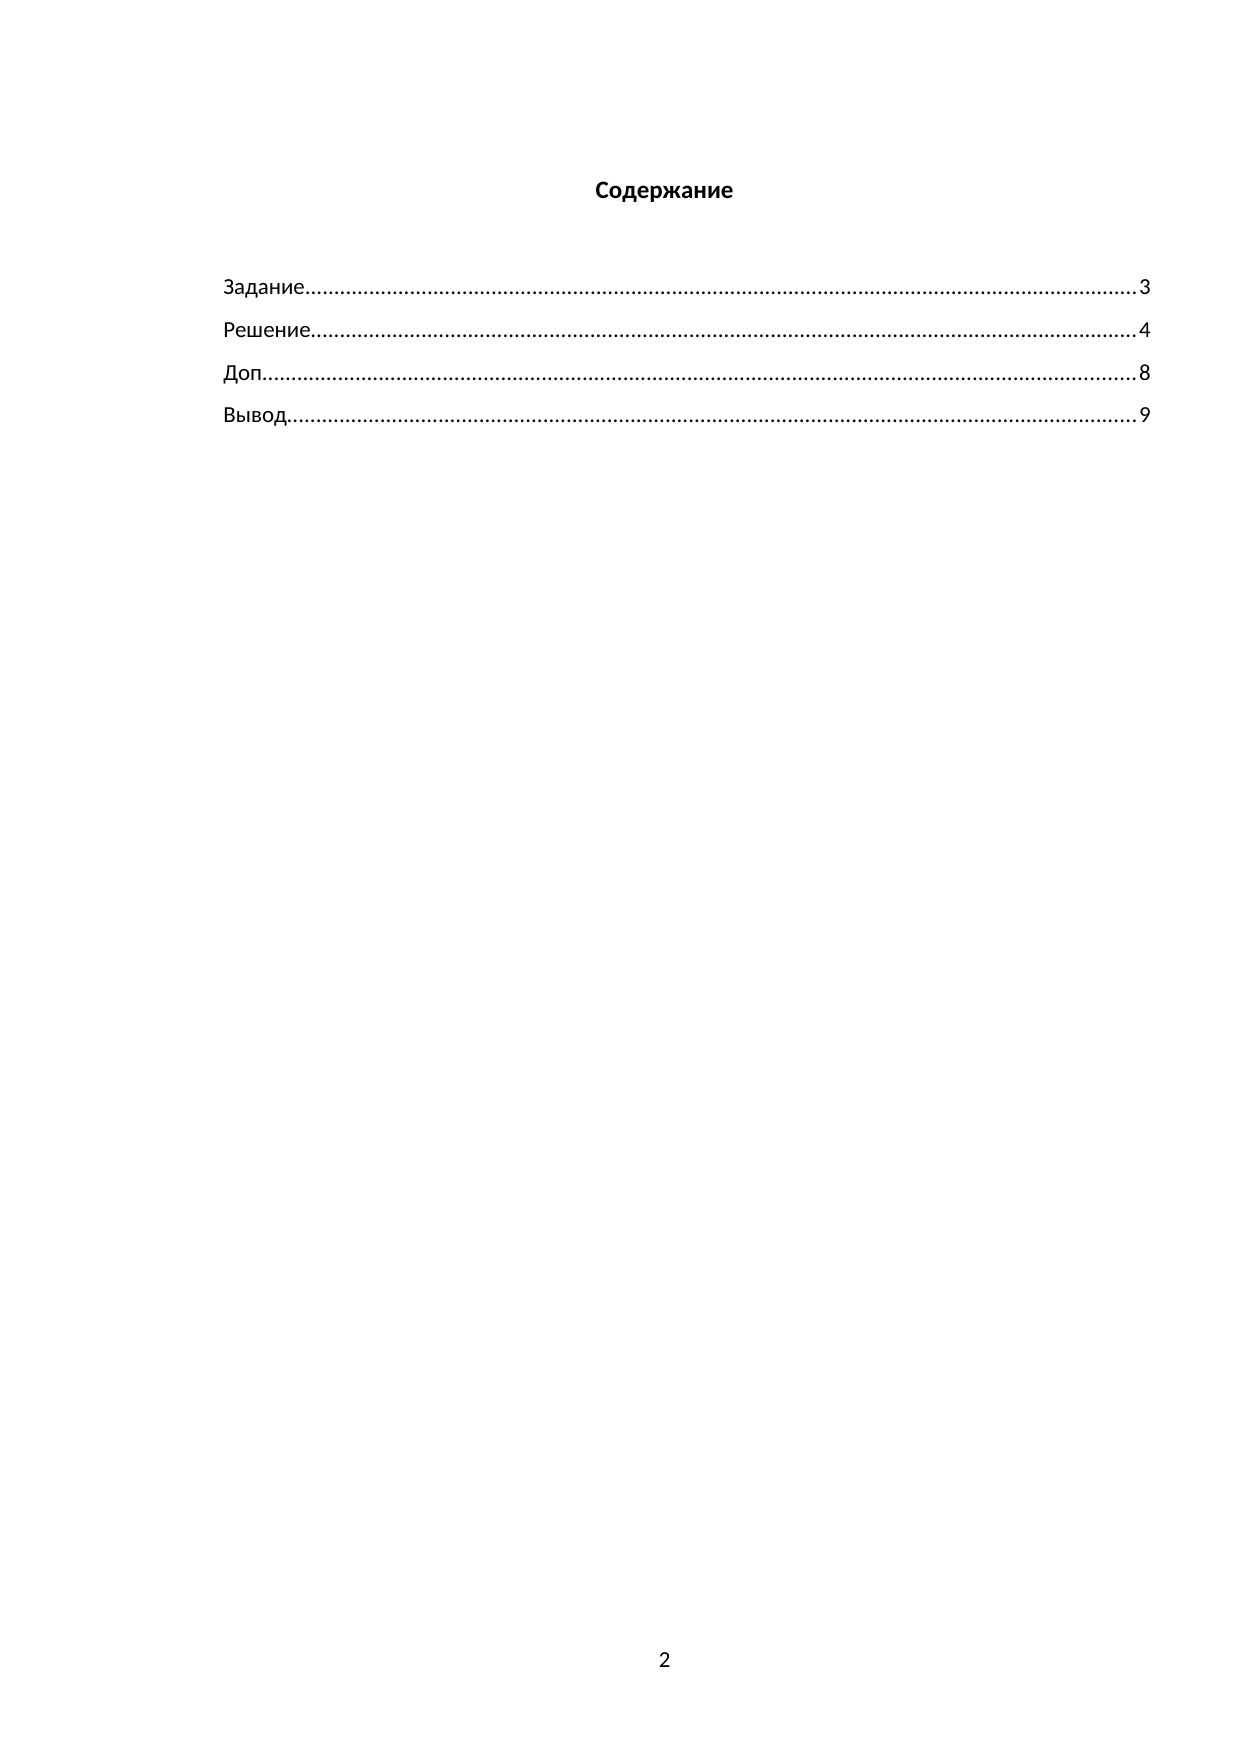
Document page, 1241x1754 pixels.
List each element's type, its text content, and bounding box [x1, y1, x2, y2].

text Содержание [177, 174, 1152, 204]
